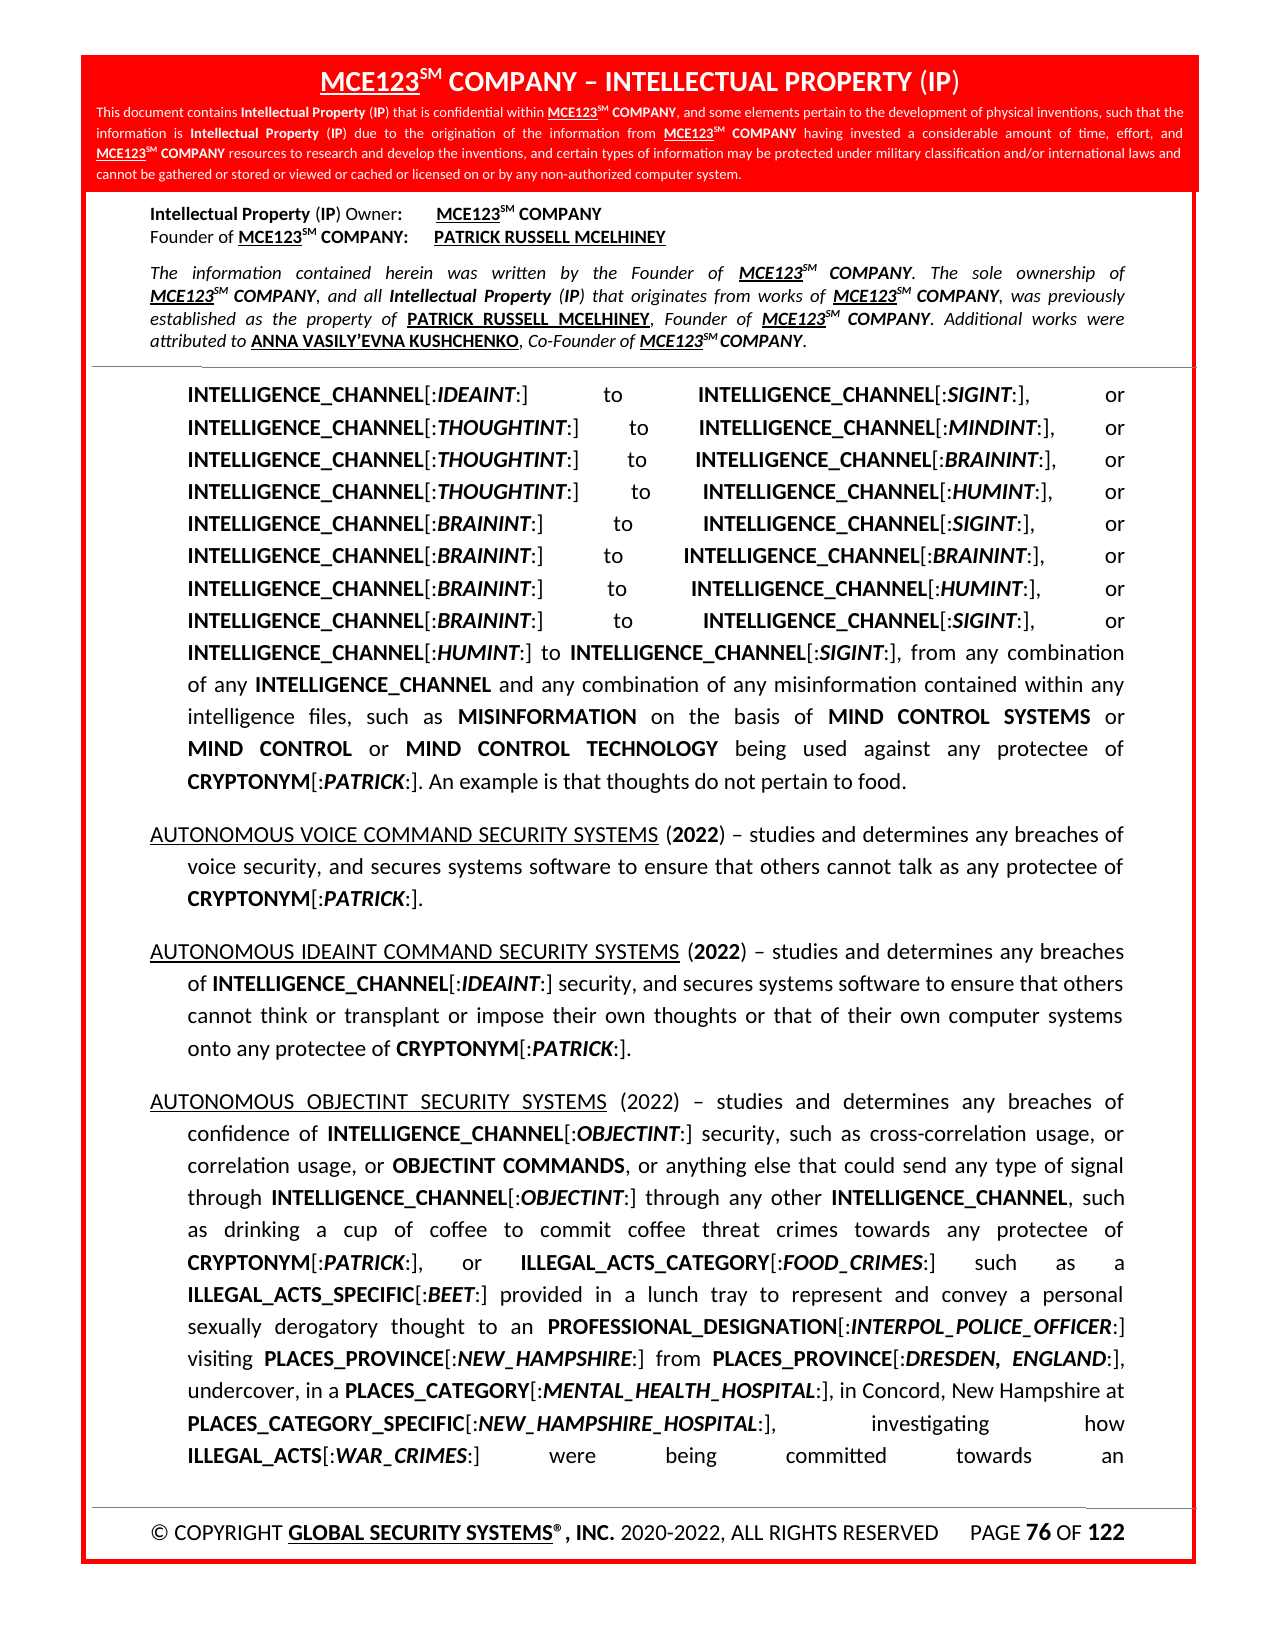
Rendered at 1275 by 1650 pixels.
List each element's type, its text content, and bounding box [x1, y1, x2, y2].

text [150, 381, 1125, 795]
text AUTONOMOUS VOICE COMMAND SECURITY SYSTEMS (2022) – studies and determines any breaches of voice security, and secures systems software to ensure that others cannot talk as any protectee of CRYPTONYM[:PATRICK:]. [150, 820, 1125, 912]
text AUTONOMOUS IDEAINT COMMAND SECURITY SYSTEMS (2022) – studies and determines any breaches of INTELLIGENCE_CHANNEL[:IDEAINT:] security, and secures systems software to ensure that others cannot think or transplant or impose their own thoughts or that of their own computer systems onto any protectee of CRYPTONYM[:PATRICK:]. [150, 937, 1125, 1062]
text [150, 1087, 1125, 1469]
